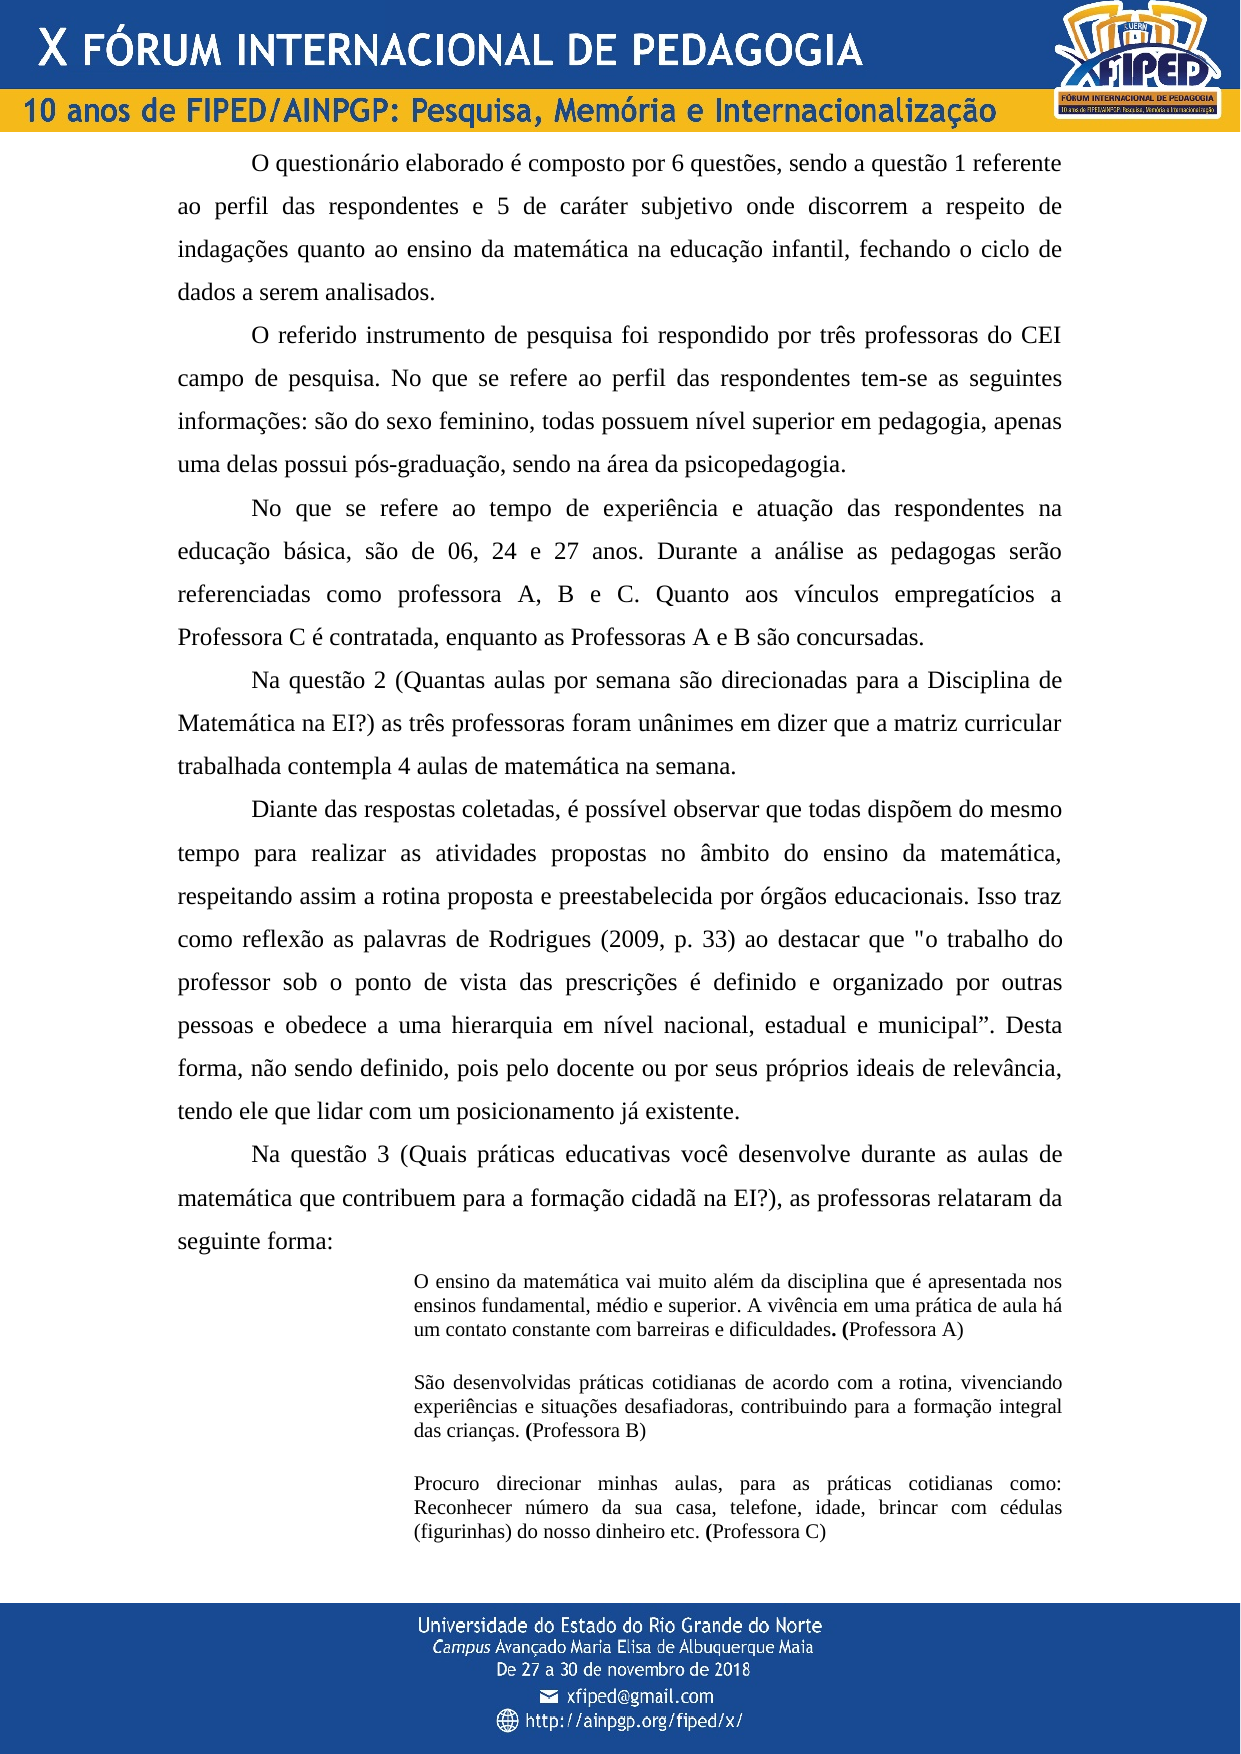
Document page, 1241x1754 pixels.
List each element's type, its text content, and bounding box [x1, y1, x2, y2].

text Na questão 2 (Quantas aulas por semana são direcionadas para a Disciplina de Matemática na EI?) as três professoras foram unânimes em dizer que a matriz curricular trabalhada contempla 4 aulas de matemática na semana. [177, 665, 1063, 780]
text Diante das respostas coletadas, é possível observar que todas dispõem do mesmo tempo para realizar as atividades propostas no âmbito do ensino da matemática, respeitando assim a rotina proposta e preestabelecida por órgãos educacionais. Isso traz como reflexão as palavras de Rodrigues (2009, p. 33) ao destacar que "o trabalho do professor sob o ponto de vista das prescrições é definido e organizado por outras pessoas e obedece a uma hierarquia em nível nacional, estadual e municipal”. Desta forma, não sendo definido, pois pelo docente ou por seus próprios ideais de relevância, tendo ele que lidar com um posicionamento já existente. [177, 794, 1063, 1125]
text Na questão 3 (Quais práticas educativas você desenvolve durante as aulas de matemática que contribuem para a formação cidadã na EI?), as professoras relataram da seguinte forma: [177, 1139, 1063, 1254]
text O questionário elaborado é composto por 6 questões, sendo a questão 1 referente ao perfil das respondentes e 5 de caráter subjetivo onde discorrem a respeito de indagações quanto ao ensino da matemática na educação infantil, fechando o ciclo de dados a serem analisados. [177, 148, 1063, 306]
text O ensino da matemática vai muito além da disciplina que é apresentada nos ensinos fundamental, médio e superior. A vivência em uma prática de aula há um contato constante com barreiras e dificuldades. (Professora A) [413, 1269, 1063, 1341]
picture [0, 0, 1241, 132]
text O referido instrumento de pesquisa foi respondido por três professoras do CEI campo de pesquisa. No que se refere ao perfil das respondentes tem-se as seguintes informações: são do sexo feminino, todas possuem nível superior em pedagogia, apenas uma delas possui pós-graduação, sendo na área da psicopedagogia. [177, 320, 1063, 478]
text São desenvolvidas práticas cotidianas de acordo com a rotina, vivenciando experiências e situações desafiadoras, contribuindo para a formação integral das crianças. (Professora B) [413, 1370, 1063, 1442]
picture [0, 1603, 1241, 1754]
text Procuro direcionar minhas aulas, para as práticas cotidianas como: Reconhecer número da sua casa, telefone, idade, brincar com cédulas (figurinhas) do nosso dinheiro etc. (Professora C) [413, 1471, 1063, 1543]
text No que se refere ao tempo de experiência e atuação das respondentes na educação básica, são de 06, 24 e 27 anos. Durante a análise as pedagogas serão referenciadas como professora A, B e C. Quanto aos vínculos empregatícios a Professora C é contratada, enquanto as Professoras A e B são concursadas. [177, 493, 1063, 651]
